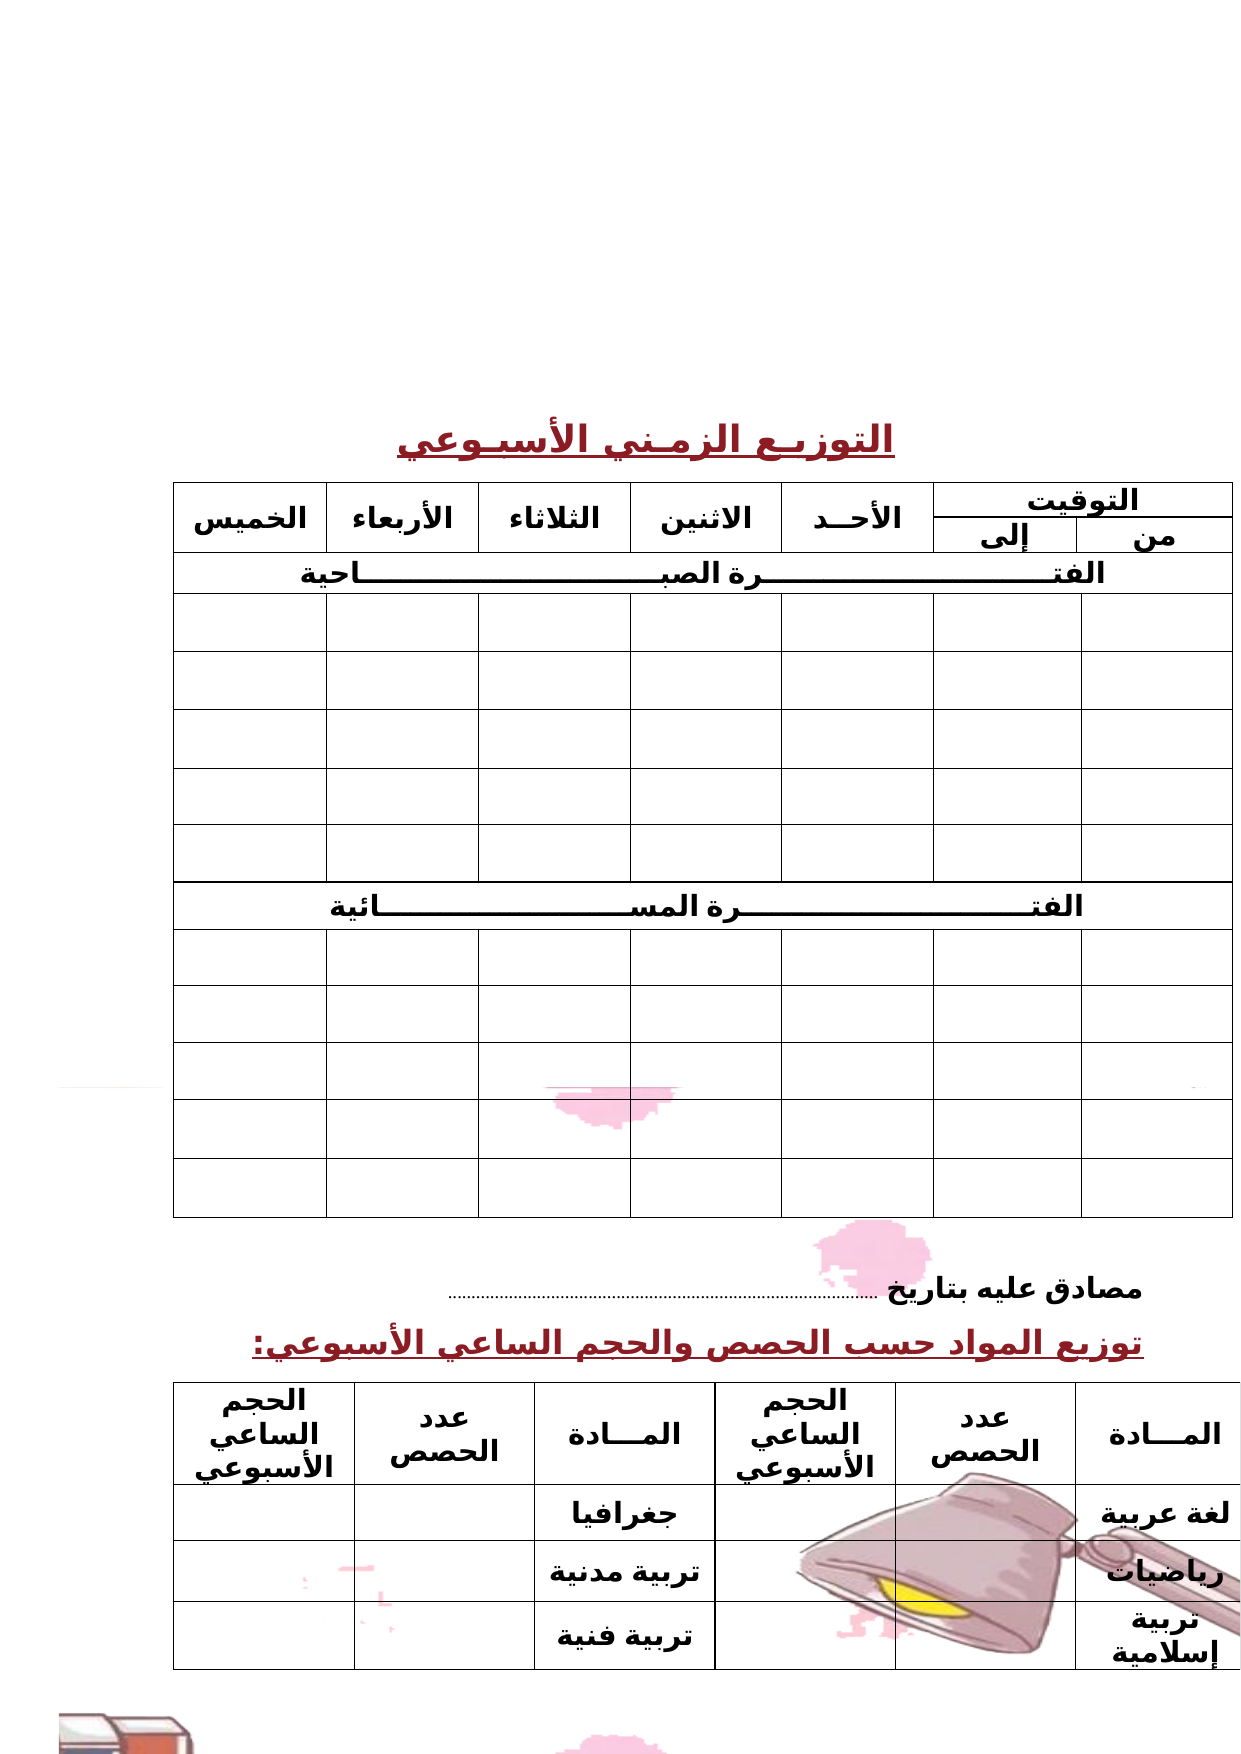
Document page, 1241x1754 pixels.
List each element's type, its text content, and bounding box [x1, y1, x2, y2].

table_cell [1082, 1043, 1232, 1099]
table_cell [934, 825, 1081, 881]
table_cell [631, 1159, 781, 1217]
table_cell [327, 1159, 478, 1217]
table_cell [479, 930, 630, 985]
table_cell [1082, 825, 1232, 881]
table_cell [934, 652, 1081, 709]
table_cell [1082, 1159, 1232, 1217]
table_header المـــادة [535, 1383, 714, 1484]
text توزيع المواد حسب الحصص والحجم الساعي الأسبوعي: [148, 1324, 1144, 1363]
table_header الأحــد [782, 483, 933, 552]
table_cell تربية إسلامية [1076, 1602, 1240, 1669]
table_cell [782, 652, 933, 709]
table_cell [631, 652, 781, 709]
table_cell [896, 1485, 1075, 1540]
table_cell [174, 986, 326, 1042]
table_header الثلاثاء [479, 483, 630, 552]
table_cell [174, 769, 326, 824]
table_cell [1082, 594, 1232, 651]
table_cell [782, 769, 933, 824]
table_cell [934, 769, 1081, 824]
table_cell تربية فنية [535, 1602, 714, 1669]
table_cell الفتـــــــــــــــــــــــــــــرة المســـــــــــــــــــــــــائية [174, 883, 1232, 929]
table_cell إلى [934, 518, 1076, 552]
table_cell [1082, 769, 1232, 824]
table_cell [1082, 652, 1232, 709]
table_cell [782, 930, 933, 985]
table_cell [327, 710, 478, 767]
table_cell [782, 1043, 933, 1099]
table_cell [479, 594, 630, 651]
table_cell [782, 710, 933, 767]
table_cell [1082, 986, 1232, 1042]
table_cell [479, 1159, 630, 1217]
table_header عدد الحصص [355, 1383, 534, 1484]
table_cell [327, 1100, 478, 1158]
table_cell الفتـــــــــــــــــــــــــــــرة الصبــــــــــــــــــــــــــــــاحية [174, 553, 1232, 592]
table_cell [716, 1485, 895, 1540]
table_cell [327, 930, 478, 985]
table_cell [716, 1541, 895, 1601]
table_cell [355, 1541, 534, 1601]
table_cell [934, 710, 1081, 767]
table_cell [631, 710, 781, 767]
table_header الحجم الساعي الأسبوعي [716, 1383, 895, 1484]
table_cell [631, 930, 781, 985]
table_cell [782, 594, 933, 651]
table_header المـــادة [1076, 1383, 1240, 1484]
table_cell [782, 1159, 933, 1217]
table_cell من [1077, 518, 1232, 552]
table_cell [934, 1159, 1081, 1217]
table_cell [631, 1043, 781, 1099]
table_cell [479, 1100, 630, 1158]
table_cell [479, 652, 630, 709]
table_cell [174, 1100, 326, 1158]
text مصادق عليه بتاريخ ............................................................................................ [148, 1271, 1144, 1304]
table_cell [355, 1602, 534, 1669]
table_cell [174, 594, 326, 651]
table_cell [934, 1043, 1081, 1099]
table_cell [782, 1100, 933, 1158]
table_cell [327, 1043, 478, 1099]
table_header الحجم الساعي الأسبوعي [174, 1383, 354, 1484]
table_cell [174, 1485, 354, 1540]
table_cell [934, 986, 1081, 1042]
table_cell جغرافيا [535, 1485, 714, 1540]
table_cell [896, 1602, 1075, 1669]
table_cell [1082, 1100, 1232, 1158]
table_cell [327, 986, 478, 1042]
table_header الخميس [174, 483, 326, 552]
picture [58, 1087, 1241, 1754]
table_cell [1082, 930, 1232, 985]
table_cell [479, 710, 630, 767]
table_cell [631, 825, 781, 881]
table_header عدد الحصص [896, 1383, 1075, 1484]
table_cell [174, 1541, 354, 1601]
table_cell [782, 986, 933, 1042]
table_cell [174, 1043, 326, 1099]
table_cell [327, 825, 478, 881]
table_cell [479, 769, 630, 824]
table_cell [631, 769, 781, 824]
table_cell لغة عربية [1076, 1485, 1240, 1540]
table_cell [327, 594, 478, 651]
table_cell [479, 986, 630, 1042]
text التوزيـع الزمـني الأسبـوعي [148, 418, 1144, 462]
table_header الاثنين [631, 483, 781, 552]
table_cell [327, 652, 478, 709]
table_cell [782, 825, 933, 881]
table_cell [479, 825, 630, 881]
table_cell [934, 930, 1081, 985]
table_cell [174, 1602, 354, 1669]
table_cell [934, 594, 1081, 651]
table_header الأربعاء [327, 483, 478, 552]
table_cell [934, 1100, 1081, 1158]
table_cell [327, 769, 478, 824]
table_cell [631, 594, 781, 651]
table_cell [716, 1602, 895, 1669]
table_cell [631, 986, 781, 1042]
table_cell [1082, 710, 1232, 767]
table_cell [355, 1485, 534, 1540]
table_cell [479, 1043, 630, 1099]
table_cell [174, 930, 326, 985]
table_cell [896, 1541, 1075, 1601]
table_cell تربية مدنية [535, 1541, 714, 1601]
table_cell [174, 652, 326, 709]
table_cell [174, 825, 326, 881]
table_cell [174, 1159, 326, 1217]
table_cell [631, 1100, 781, 1158]
table_cell رياضيات [1076, 1541, 1240, 1601]
table_header التوقيت [934, 483, 1232, 516]
table_cell [174, 710, 326, 767]
